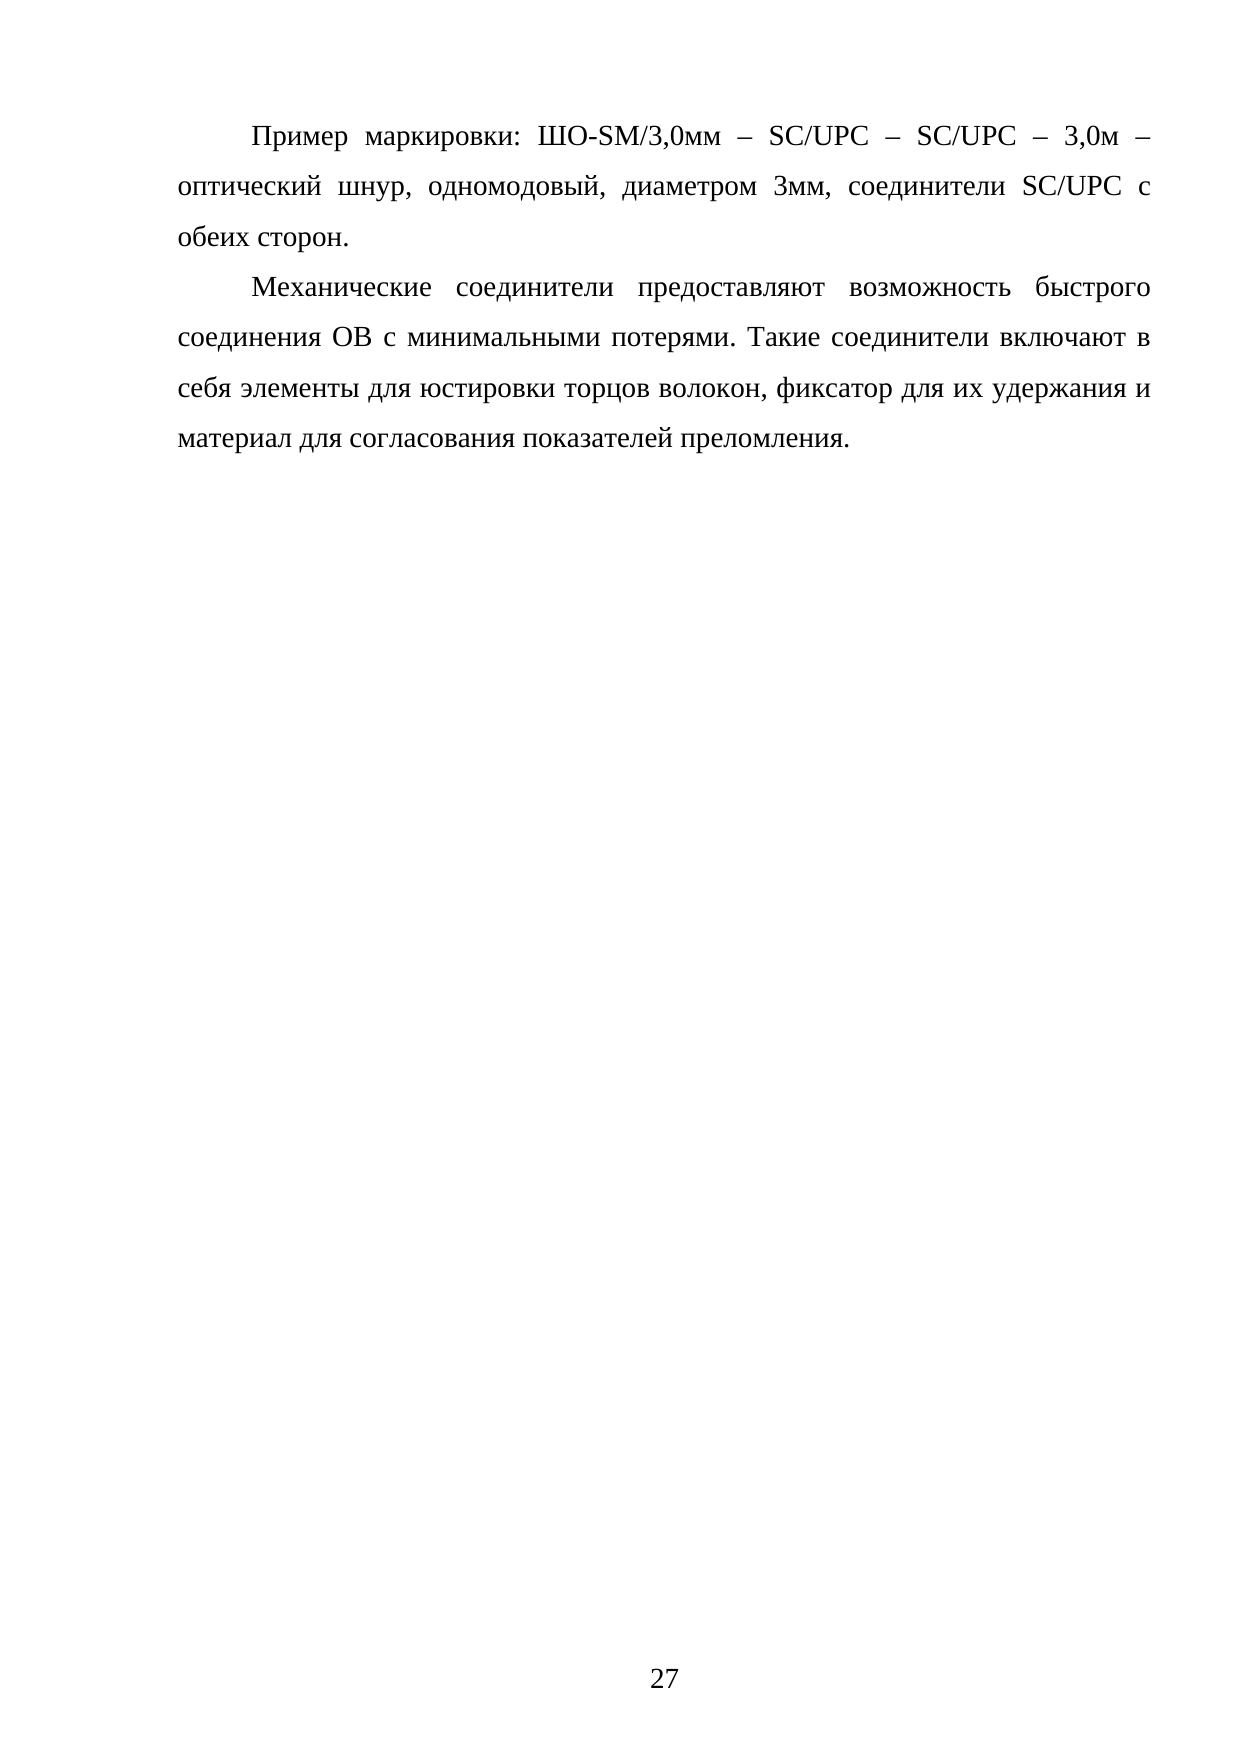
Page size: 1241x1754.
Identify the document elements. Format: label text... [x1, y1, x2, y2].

text Механические соединители предоставляют возможность быстрого соединения ОВ с минимальными потерями. Такие соединители включают в себя элементы для юстировки торцов волокон, фиксатор для их удержания и материал для согласования показателей преломления. [177, 269, 1152, 453]
text Пример маркировки: ШО-SM/3,0мм – SC/UPC – SC/UPC – 3,0м – оптический шнур, одномодовый, диаметром 3мм, соединители SC/UPC с обеих сторон. [177, 118, 1152, 252]
